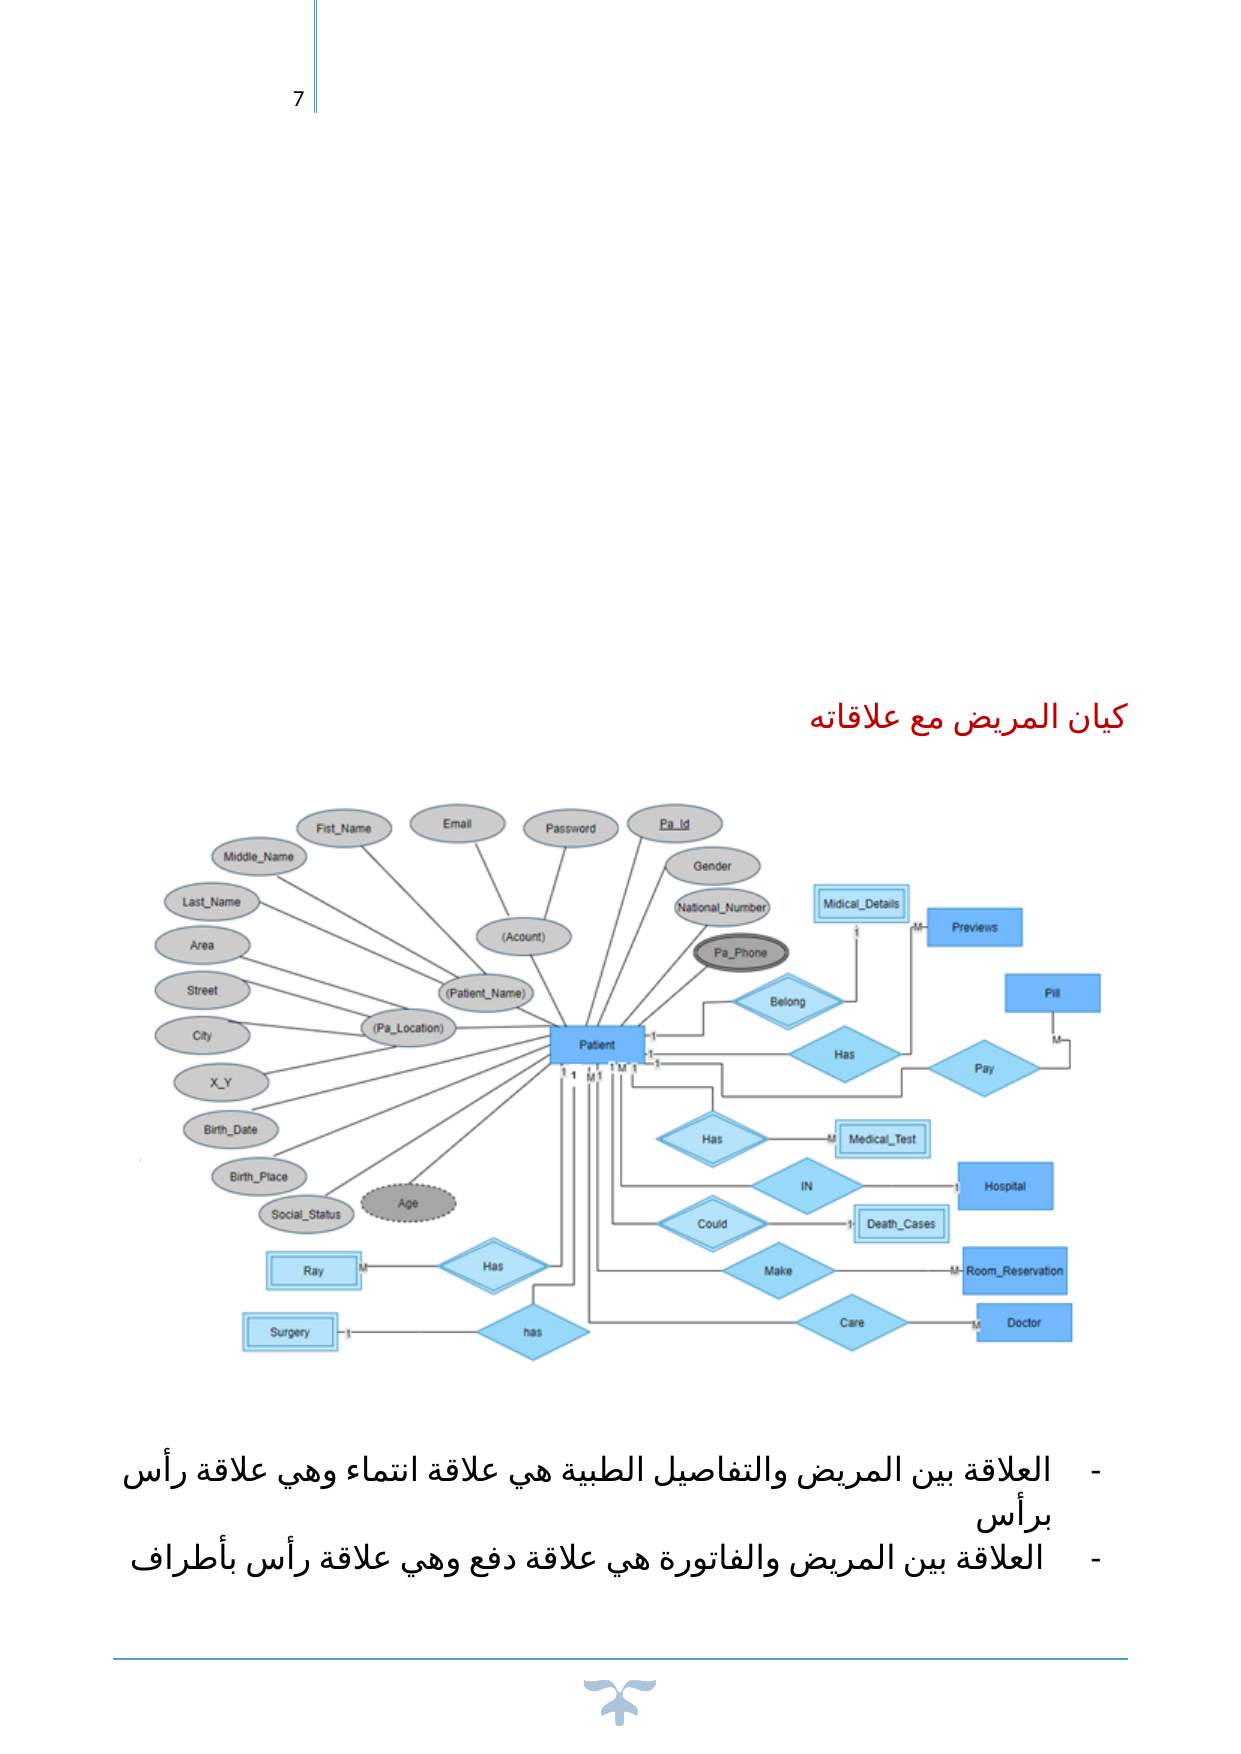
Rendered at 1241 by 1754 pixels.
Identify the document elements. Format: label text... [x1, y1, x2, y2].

text كيان المريض مع علاقاته [112, 696, 1128, 736]
picture [107, 756, 1128, 1387]
list العلاقة بين المريض والتفاصيل الطبية هي علاقة انتماء وهي علاقة رأس برأس [112, 1449, 1090, 1534]
list العلاقة بين المريض والفاتورة هي علاقة دفع وهي علاقة رأس بأطراف [112, 1537, 1090, 1578]
